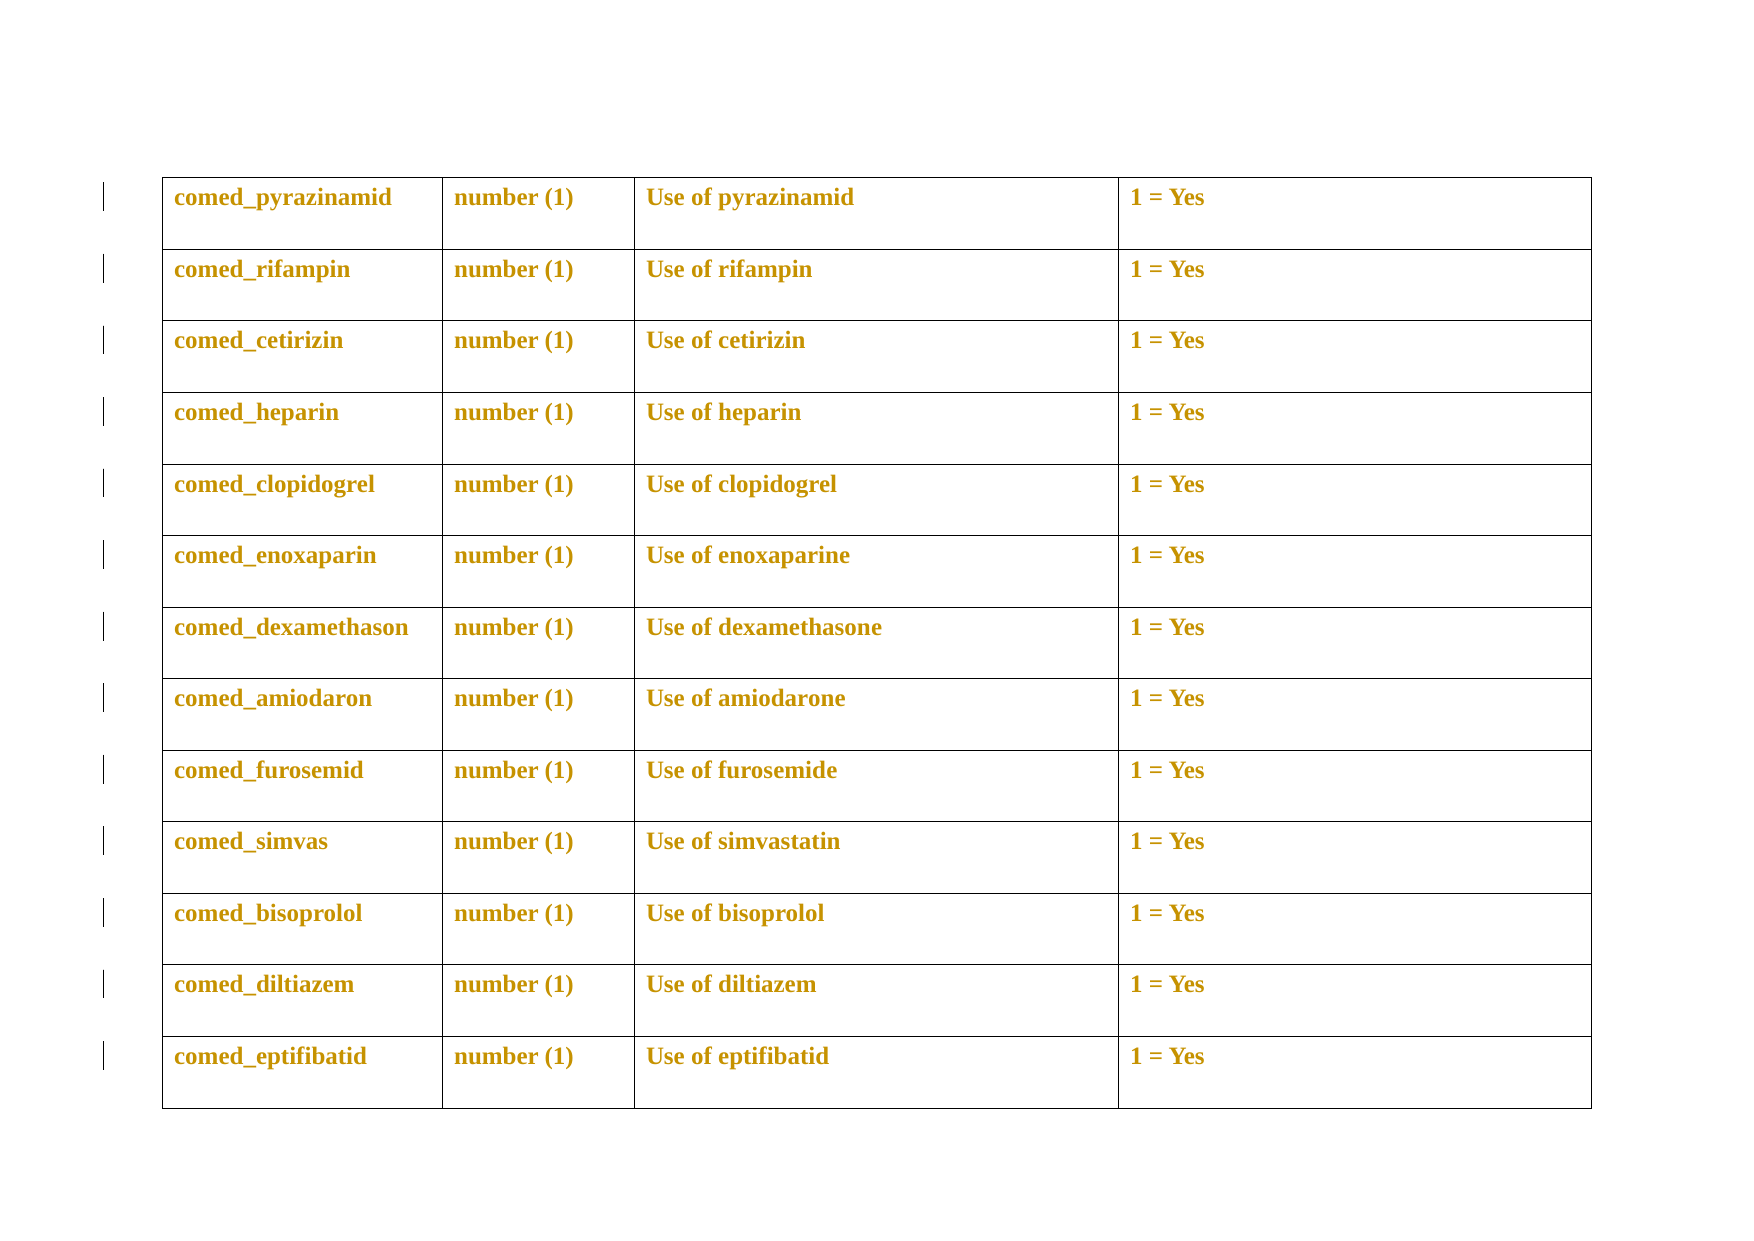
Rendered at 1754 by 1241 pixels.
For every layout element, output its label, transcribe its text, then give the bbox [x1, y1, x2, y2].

table_cell 1 = Yes [1119, 321, 1591, 392]
table_cell Use of enoxaparine [635, 536, 1118, 607]
table_cell 1 = Yes [1119, 751, 1591, 821]
table_cell 1 = Yes [1119, 393, 1591, 463]
table_cell Use of diltiazem [635, 965, 1118, 1036]
table_cell number (1) [443, 178, 634, 249]
table_cell 1 = Yes [1119, 822, 1591, 893]
table_cell number (1) [443, 965, 634, 1036]
table_cell Use of simvastatin [635, 822, 1118, 893]
table_cell comed_furosemid [163, 751, 442, 821]
table_cell number (1) [443, 536, 634, 607]
table_cell comed_heparin [163, 393, 442, 463]
table_cell 1 = Yes [1119, 536, 1591, 607]
table_cell Use of heparin [635, 393, 1118, 463]
table_cell comed_clopidogrel [163, 465, 442, 535]
table_cell comed_diltiazem [163, 965, 442, 1036]
table_cell 1 = Yes [1119, 965, 1591, 1036]
table_cell number (1) [443, 1037, 634, 1107]
table_cell comed_bisoprolol [163, 894, 442, 964]
table_cell comed_pyrazinamid [163, 178, 442, 249]
table_cell comed_enoxaparin [163, 536, 442, 607]
table_cell number (1) [443, 321, 634, 392]
table_cell comed_simvas [163, 822, 442, 893]
table_cell Use of rifampin [635, 250, 1118, 320]
table_cell Use of amiodarone [635, 679, 1118, 750]
table_cell 1 = Yes [1119, 679, 1591, 750]
table_cell 1 = Yes [1119, 178, 1591, 249]
table_cell number (1) [443, 751, 634, 821]
table_cell 1 = Yes [1119, 894, 1591, 964]
table_cell Use of furosemide [635, 751, 1118, 821]
table_cell number (1) [443, 822, 634, 893]
table_cell comed_eptifibatid [163, 1037, 442, 1107]
table_cell Use of cetirizin [635, 321, 1118, 392]
table_cell comed_rifampin [163, 250, 442, 320]
table_cell number (1) [443, 465, 634, 535]
table_cell Use of pyrazinamid [635, 178, 1118, 249]
table_cell Use of eptifibatid [635, 1037, 1118, 1107]
table_cell number (1) [443, 679, 634, 750]
table_cell number (1) [443, 393, 634, 463]
table_cell comed_cetirizin [163, 321, 442, 392]
table_cell 1 = Yes [1119, 608, 1591, 678]
table_cell comed_dexamethason [163, 608, 442, 678]
table_cell Use of bisoprolol [635, 894, 1118, 964]
table_cell comed_amiodaron [163, 679, 442, 750]
table_cell 1 = Yes [1119, 465, 1591, 535]
table_cell number (1) [443, 608, 634, 678]
table_cell number (1) [443, 250, 634, 320]
table_cell number (1) [443, 894, 634, 964]
table_cell Use of clopidogrel [635, 465, 1118, 535]
table_cell 1 = Yes [1119, 1037, 1591, 1107]
table_cell Use of dexamethasone [635, 608, 1118, 678]
table_cell 1 = Yes [1119, 250, 1591, 320]
